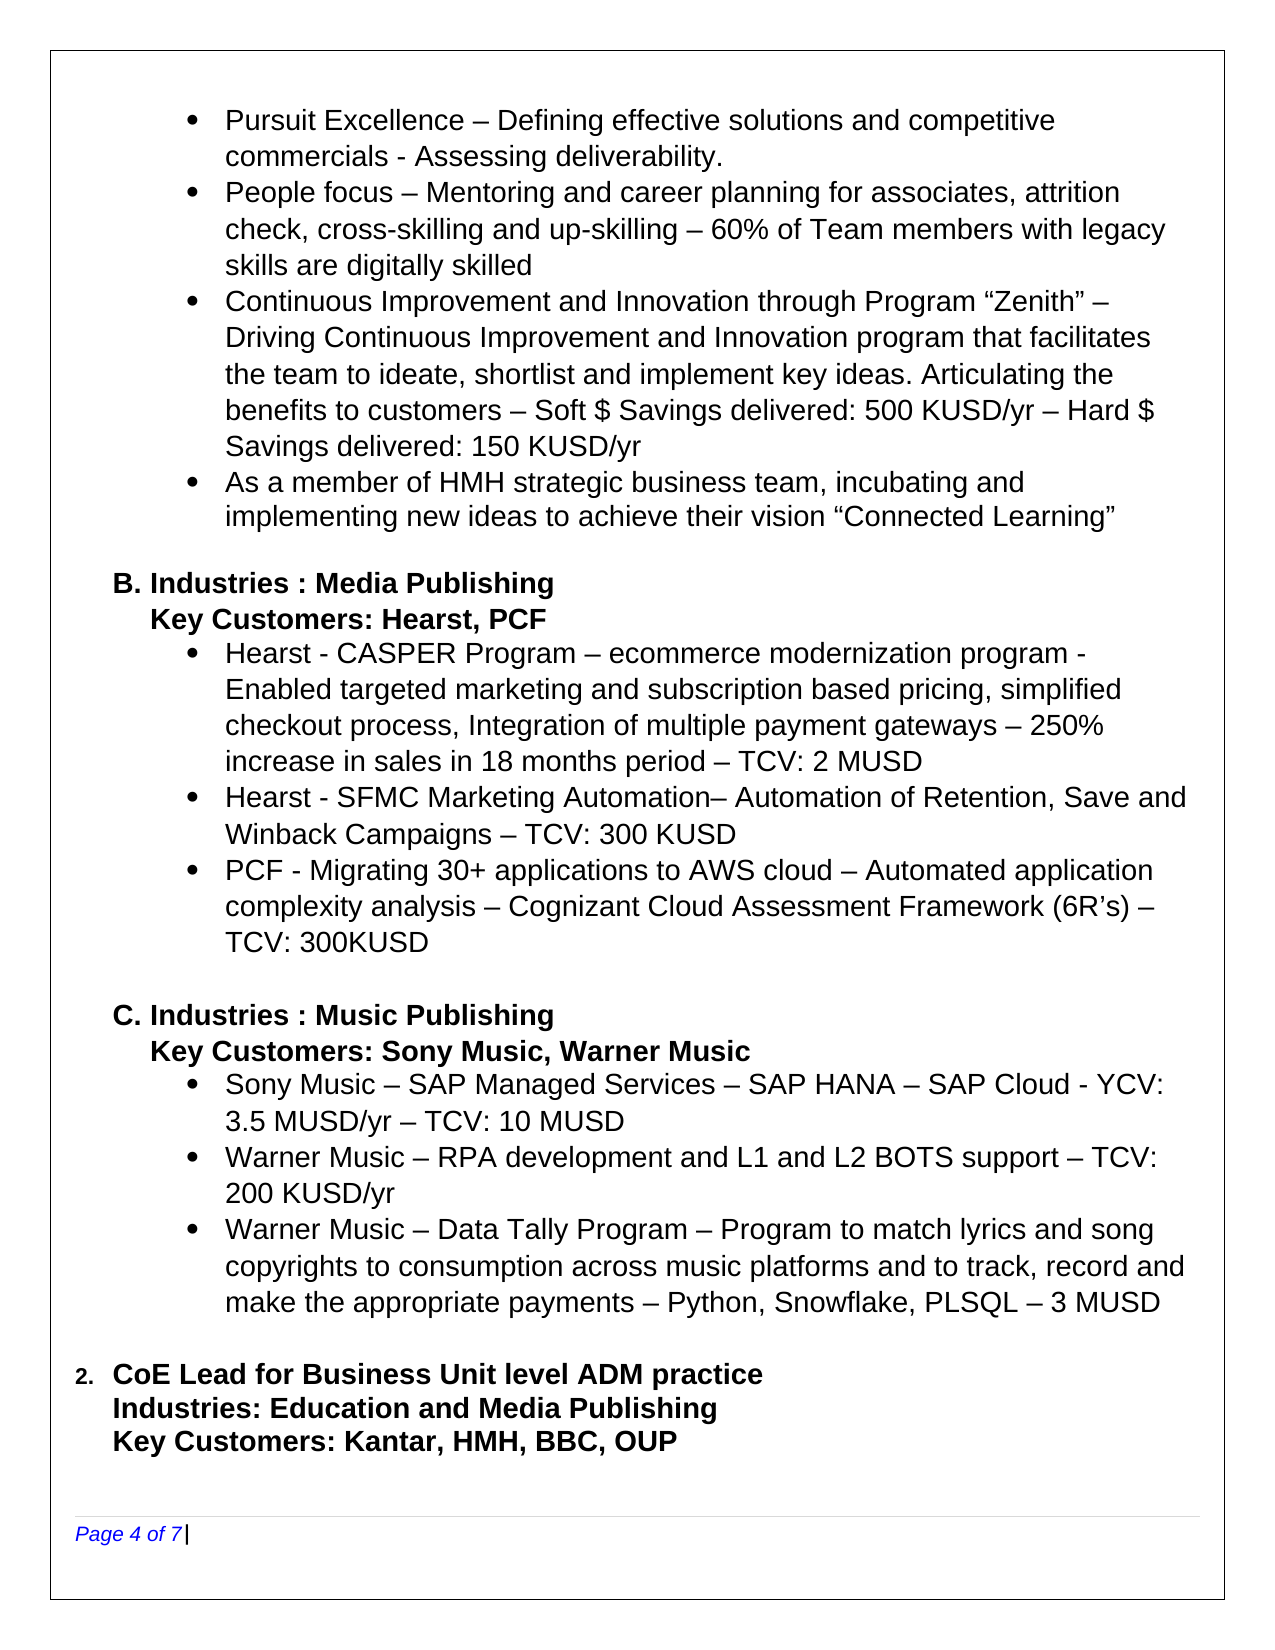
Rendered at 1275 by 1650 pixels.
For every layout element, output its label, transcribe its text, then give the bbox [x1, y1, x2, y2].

list Warner Music – Data Tally Program – Program to match lyrics and song copyrights to consumption across music platforms and to track, record and make the appropriate payments – Python, Snowflake, PLSQL – 3 MUSD [187, 1212, 1200, 1318]
list Continuous Improvement and Innovation through Program “Zenith” – Driving Continuous Improvement and Innovation program that facilitates the team to ideate, shortlist and implement key ideas. Articulating the benefits to customers – Soft $ Savings delivered: 500 KUSD/yr – Hard $ Savings delivered: 150 KUSD/yr [187, 284, 1200, 462]
list Key Customers: Kantar, HMH, BBC, OUP [112, 1424, 1200, 1458]
list People focus – Mentoring and career planning for associates, attrition check, cross-skilling and up-skilling – 60% of Team members with legacy skills are digitally skilled [187, 176, 1200, 282]
list Hearst - CASPER Program – ecommerce modernization program - Enabled targeted marketing and subscription based pricing, simplified checkout process, Integration of multiple payment gateways – 250% increase in sales in 18 months period – TCV: 2 MUSD [187, 636, 1200, 778]
list CoE Lead for Business Unit level ADM practice [75, 1357, 1200, 1391]
list Pursuit Excellence – Defining effective solutions and competitive commercials - Assessing deliverability. [187, 103, 1200, 173]
list Warner Music – RPA development and L1 and L2 BOTS support – TCV: 200 KUSD/yr [187, 1140, 1200, 1210]
list PCF - Migrating 30+ applications to AWS cloud – Automated application complexity analysis – Cognizant Cloud Assessment Framework (6R’s) –TCV: 300KUSD [187, 853, 1200, 959]
list Sony Music – SAP Managed Services – SAP HANA – SAP Cloud - YCV: 3.5 MUSD/yr – TCV: 10 MUSD [187, 1067, 1200, 1137]
list Key Customers: Hearst, PCF [150, 602, 1200, 636]
list Industries : Music Publishing [112, 998, 1200, 1031]
list Industries : Media Publishing [112, 566, 1200, 599]
list As a member of HMH strategic business team, incubating and implementing new ideas to achieve their vision “Connected Learning” [187, 465, 1200, 532]
list Industries: Education and Media Publishing [112, 1391, 1200, 1424]
list Hearst - SFMC Marketing Automation– Automation of Retention, Save and Winback Campaigns – TCV: 300 KUSD [187, 780, 1200, 850]
list Key Customers: Sony Music, Warner Music [150, 1034, 1200, 1067]
